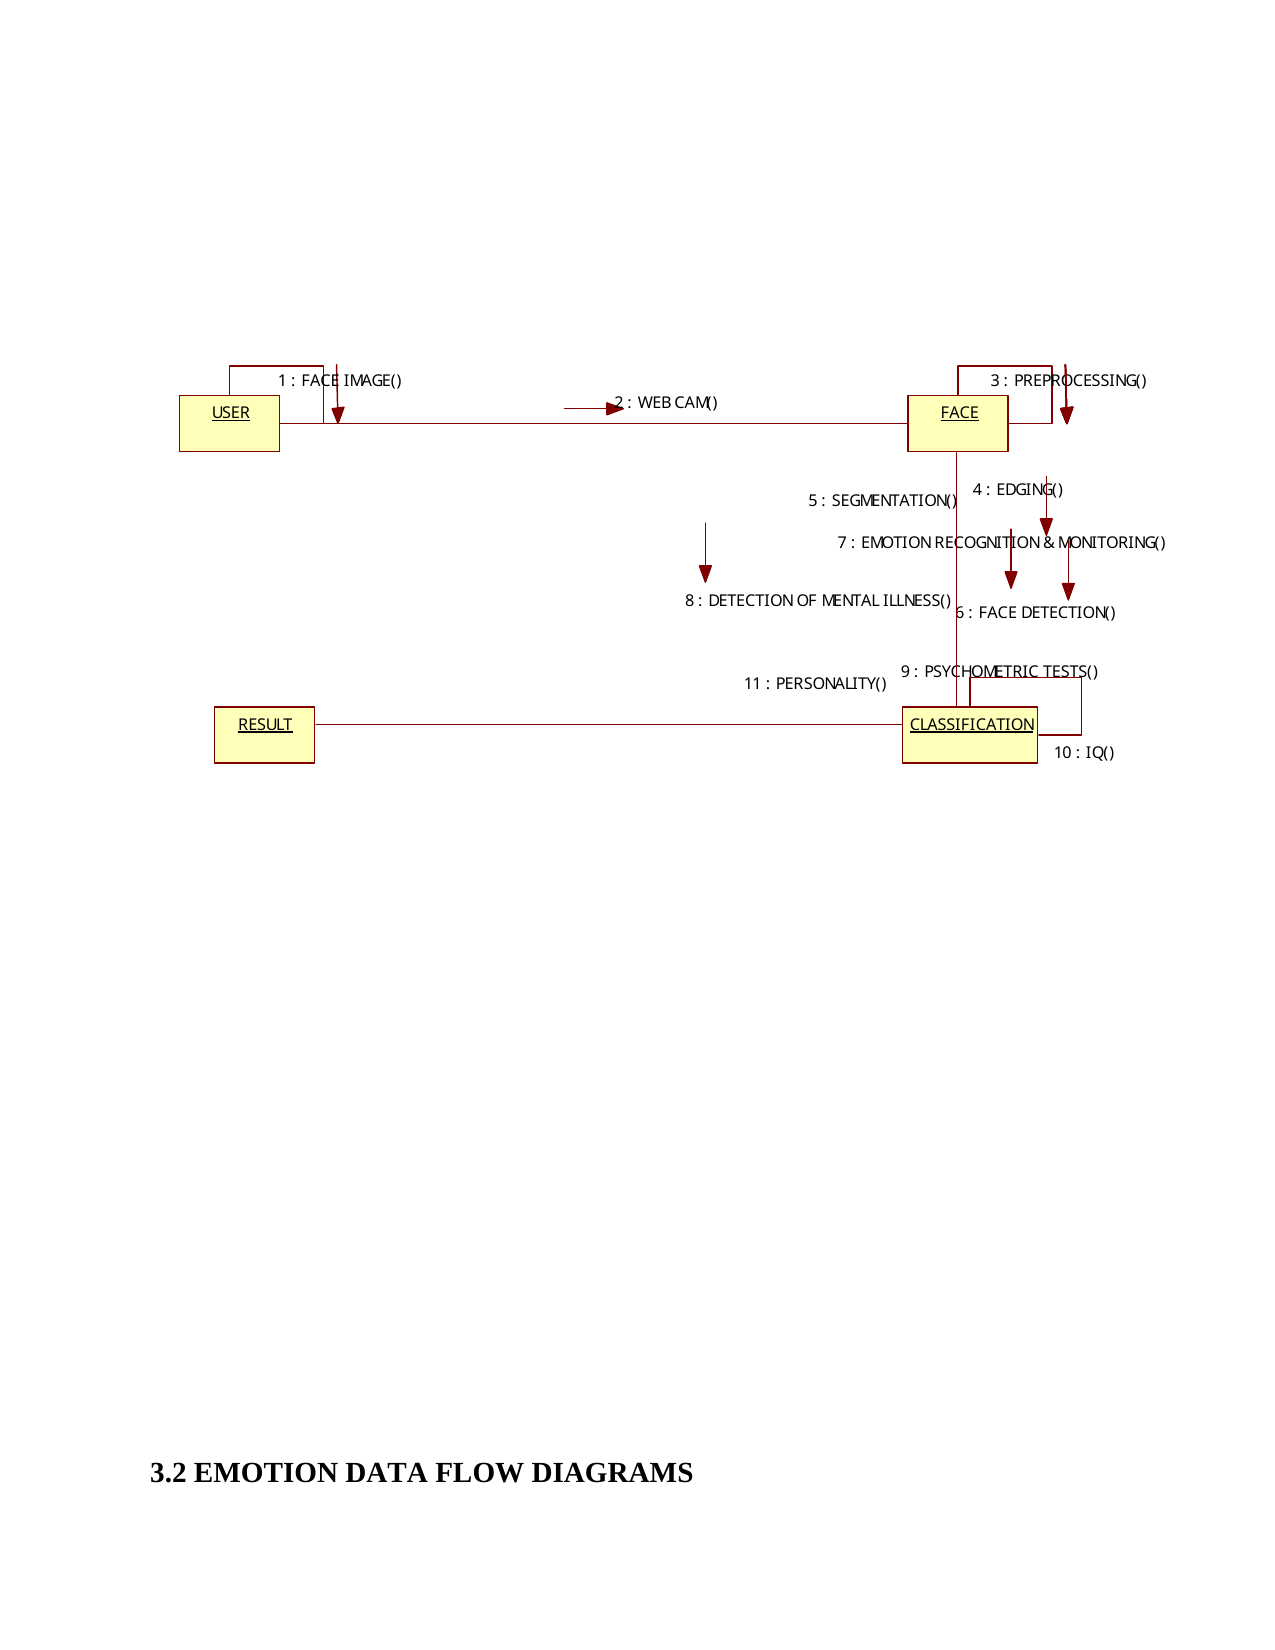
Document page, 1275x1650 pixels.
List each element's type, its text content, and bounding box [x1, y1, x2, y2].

text 3.2 EMOTION DATA FLOW DIAGRAMS [150, 1455, 1125, 1489]
